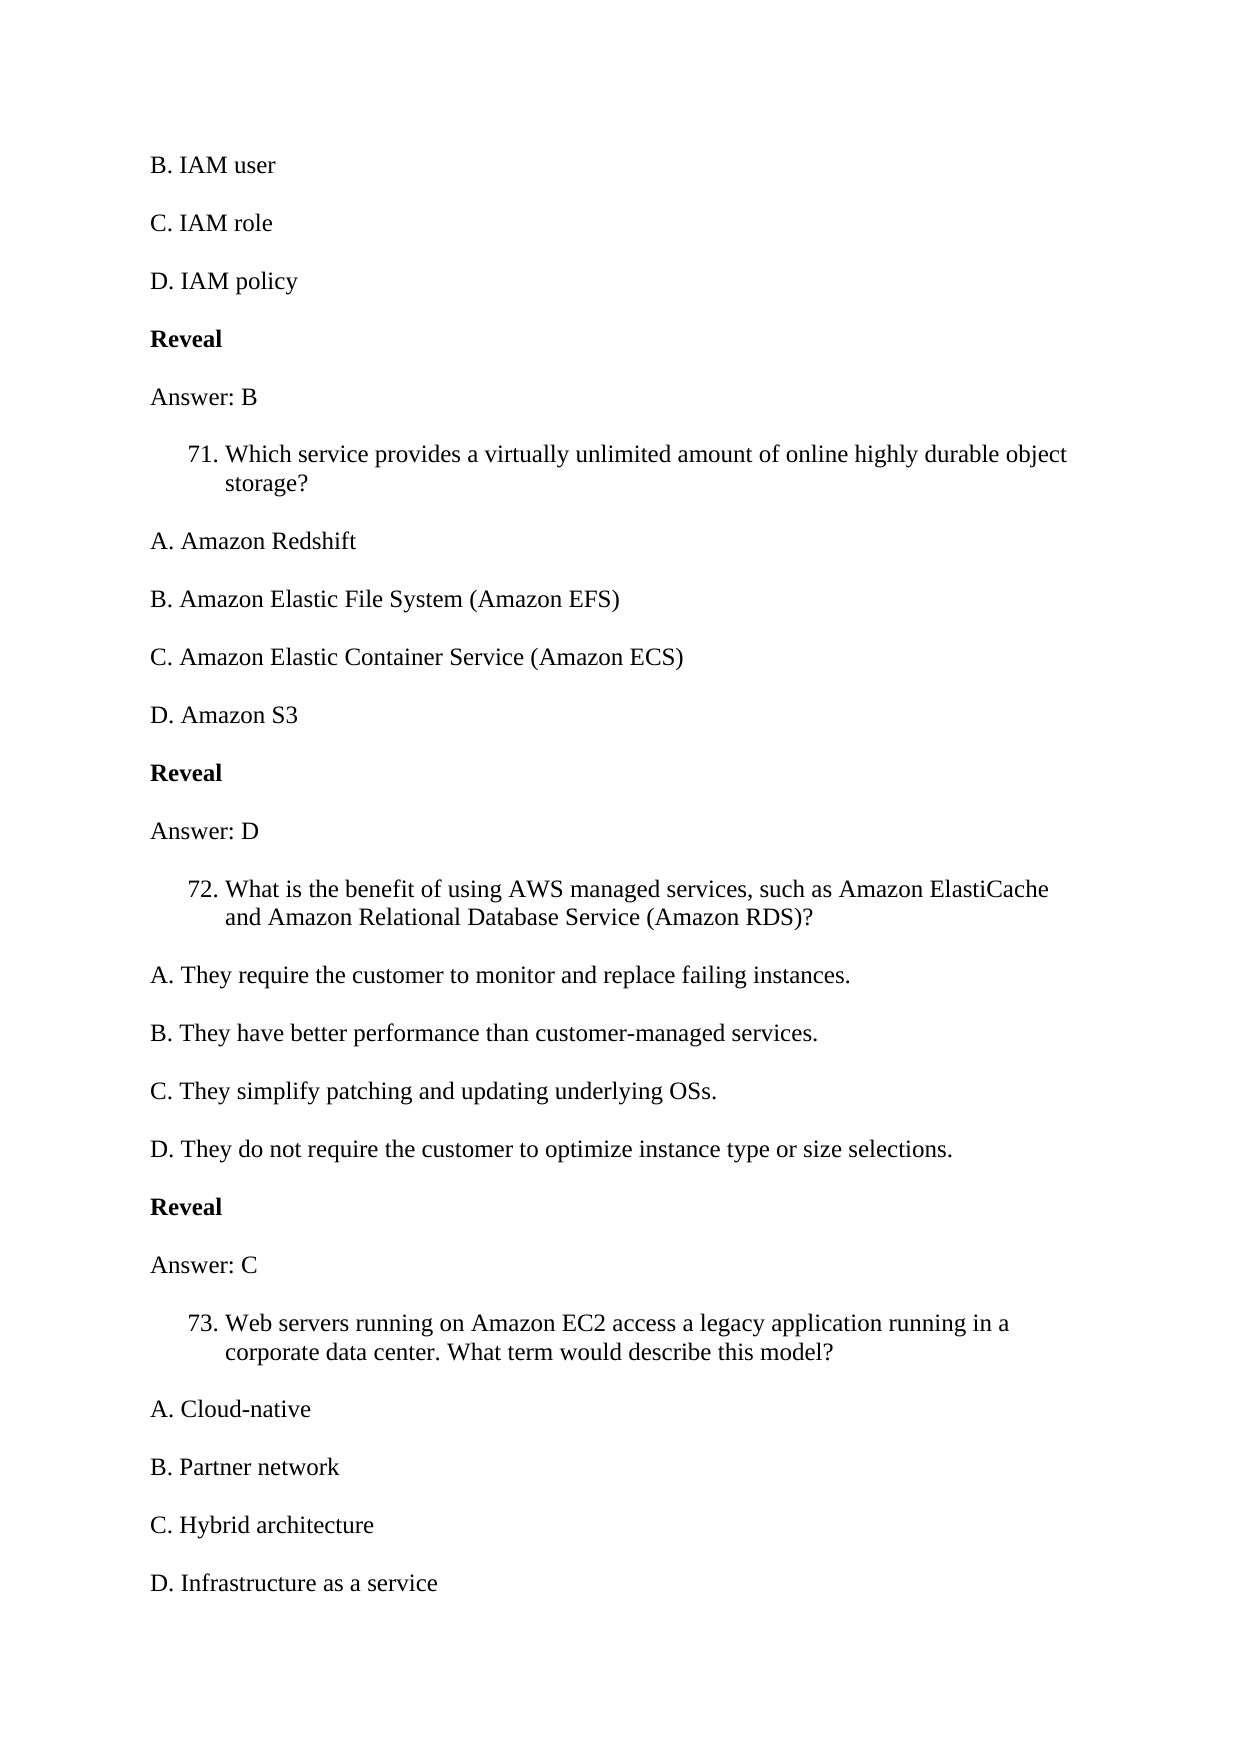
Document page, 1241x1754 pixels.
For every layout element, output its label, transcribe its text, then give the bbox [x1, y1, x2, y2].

text Answer: D [150, 816, 1090, 844]
text Reveal [150, 1192, 1090, 1221]
text D. Amazon S3 [150, 700, 1090, 729]
text A. They require the customer to monitor and replace failing instances. [150, 960, 1090, 989]
list Web servers running on Amazon EC2 access a legacy application running in a corporate data center. What term would describe this model? [187, 1308, 1090, 1365]
text A. Amazon Redshift [150, 526, 1090, 555]
text C. IAM role [150, 208, 1090, 237]
text B. Amazon Elastic File System (Amazon EFS) [150, 584, 1090, 613]
text C. Hybrid architecture [150, 1510, 1090, 1539]
text Reveal [150, 324, 1090, 352]
list Which service provides a virtually unlimited amount of online highly durable object storage? [187, 439, 1090, 497]
list What is the benefit of using AWS managed services, such as Amazon ElastiCache and Amazon Relational Database Service (Amazon RDS)? [187, 874, 1090, 931]
text B. Partner network [150, 1452, 1090, 1481]
text B. IAM user [150, 150, 1090, 179]
text A. Cloud-native [150, 1394, 1090, 1423]
text C. They simplify patching and updating underlying OSs. [150, 1076, 1090, 1105]
text C. Amazon Elastic Container Service (Amazon ECS) [150, 642, 1090, 671]
text Answer: B [150, 382, 1090, 410]
text D. IAM policy [150, 266, 1090, 294]
text Reveal [150, 758, 1090, 787]
text Answer: C [150, 1250, 1090, 1279]
text D. They do not require the customer to optimize instance type or size selections. [150, 1134, 1090, 1163]
text D. Infrastructure as a service [150, 1568, 1090, 1597]
text B. They have better performance than customer-managed services. [150, 1018, 1090, 1047]
